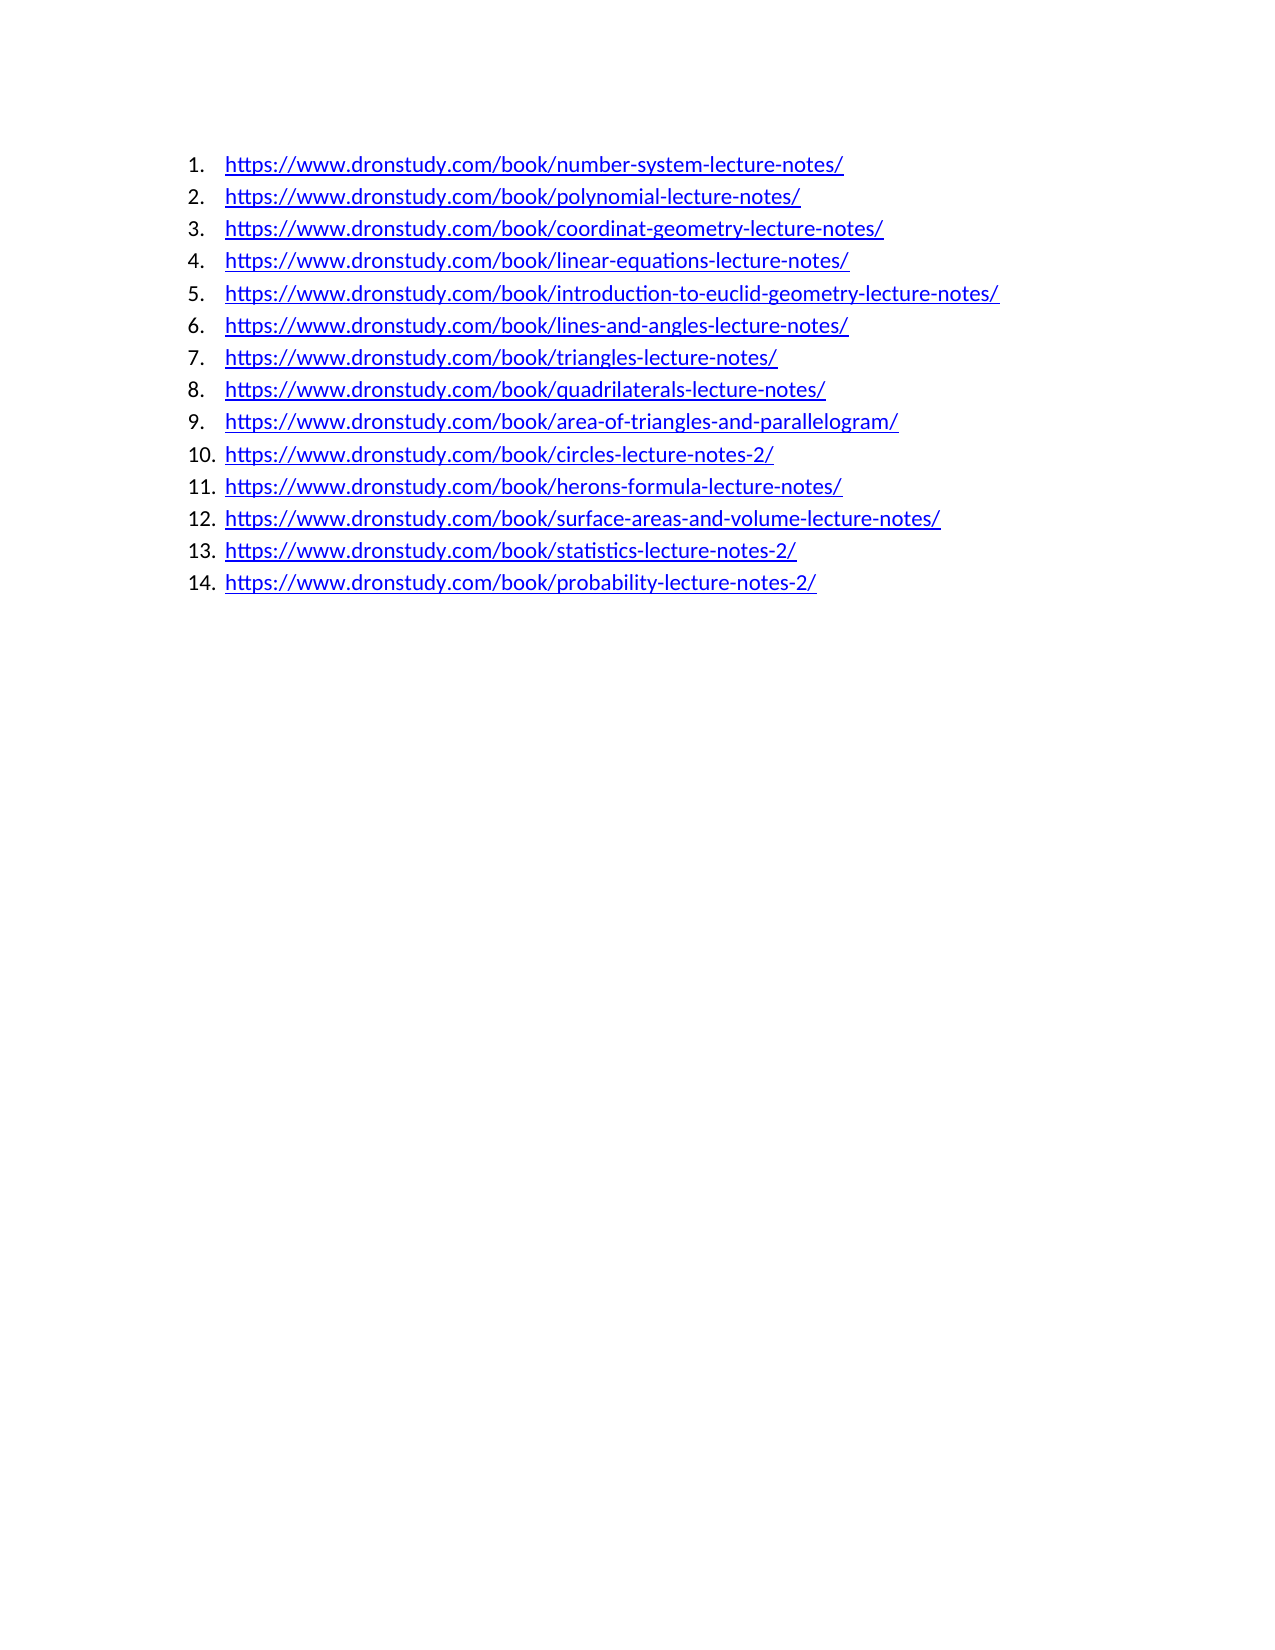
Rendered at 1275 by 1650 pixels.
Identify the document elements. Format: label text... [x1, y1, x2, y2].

list https://www.dronstudy.com/book/polynomial-lecture-notes/ [187, 182, 1125, 210]
list https://www.dronstudy.com/book/surface-areas-and-volume-lecture-notes/ [187, 504, 1125, 532]
list https://www.dronstudy.com/book/herons-formula-lecture-notes/ [187, 472, 1125, 500]
list https://www.dronstudy.com/book/quadrilaterals-lecture-notes/ [187, 375, 1125, 403]
list https://www.dronstudy.com/book/probability-lecture-notes-2/ [187, 568, 1125, 596]
list https://www.dronstudy.com/book/circles-lecture-notes-2/ [187, 440, 1125, 468]
list https://www.dronstudy.com/book/coordinat-geometry-lecture-notes/ [187, 214, 1125, 242]
list https://www.dronstudy.com/book/lines-and-angles-lecture-notes/ [187, 311, 1125, 339]
list https://www.dronstudy.com/book/area-of-triangles-and-parallelogram/ [187, 407, 1125, 436]
list https://www.dronstudy.com/book/triangles-lecture-notes/ [187, 343, 1125, 371]
list https://www.dronstudy.com/book/linear-equations-lecture-notes/ [187, 247, 1125, 274]
list https://www.dronstudy.com/book/statistics-lecture-notes-2/ [187, 536, 1125, 564]
list https://www.dronstudy.com/book/introduction-to-euclid-geometry-lecture-notes/ [187, 279, 1125, 307]
list https://www.dronstudy.com/book/number-system-lecture-notes/ [187, 150, 1125, 178]
